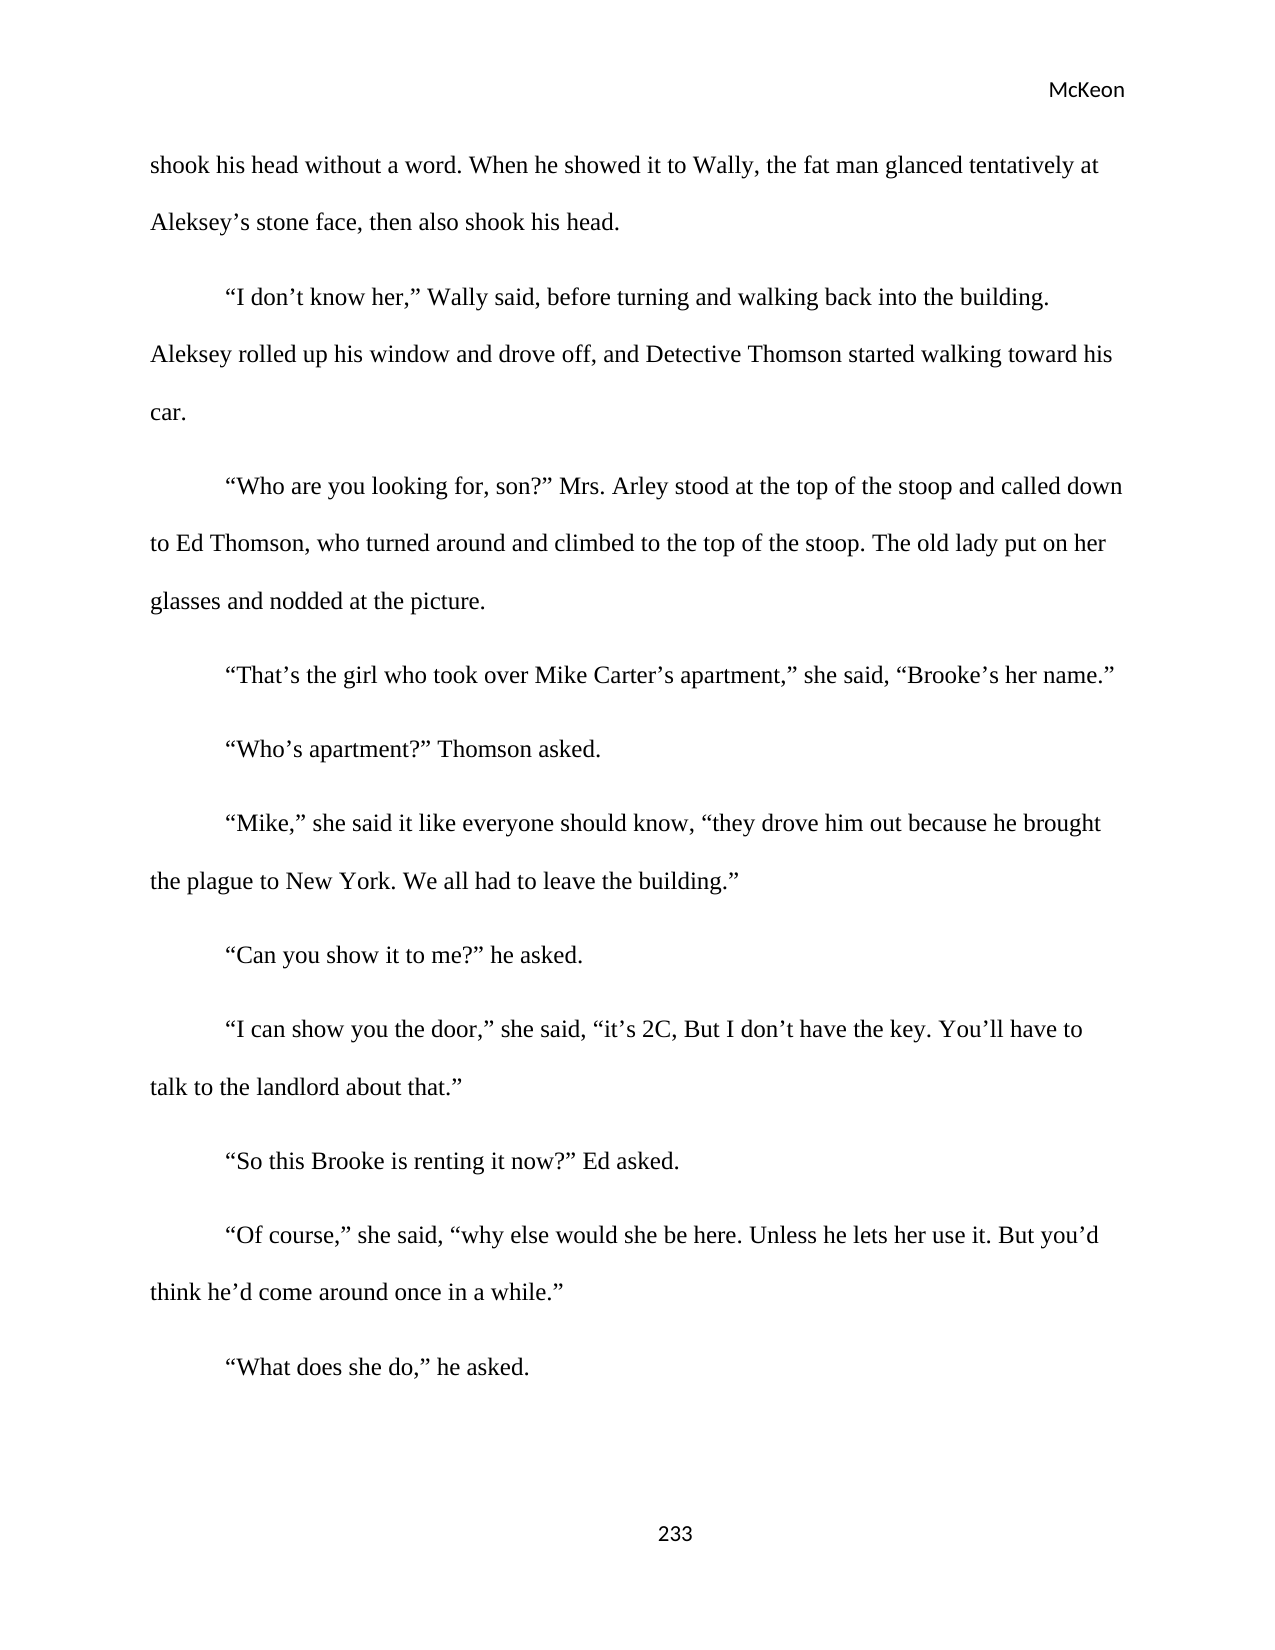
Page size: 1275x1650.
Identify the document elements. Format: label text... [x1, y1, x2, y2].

text “I don’t know her,” Wally said, before turning and walking back into the building. Aleksey rolled up his window and drove off, and Detective Thomson started walking toward his car. [150, 282, 1125, 425]
text “What does she do,” he asked. [150, 1352, 1125, 1380]
text “Of course,” she said, “why else would she be here. Unless he lets her use it. But you’d think he’d come around once in a while.” [150, 1220, 1125, 1306]
text “I can show you the door,” she said, “it’s 2C, But I don’t have the key. You’ll have to talk to the landlord about that.” [150, 1014, 1125, 1100]
text “So this Brooke is renting it now?” Ed asked. [150, 1146, 1125, 1174]
text “Who’s apartment?” Thomson asked. [150, 734, 1125, 763]
text “Can you show it to me?” he asked. [150, 940, 1125, 969]
text “Who are you looking for, son?” Mrs. Arley stood at the top of the stoop and called down to Ed Thomson, who turned around and climbed to the top of the stoop. The old lady put on her glasses and nodded at the picture. [150, 471, 1125, 614]
text “Mike,” she said it like everyone should know, “they drove him out because he brought the plague to New York. We all had to leave the building.” [150, 808, 1125, 894]
text “That’s the girl who took over Mike Carter’s apartment,” she said, “Brooke’s her name.” [150, 660, 1125, 689]
